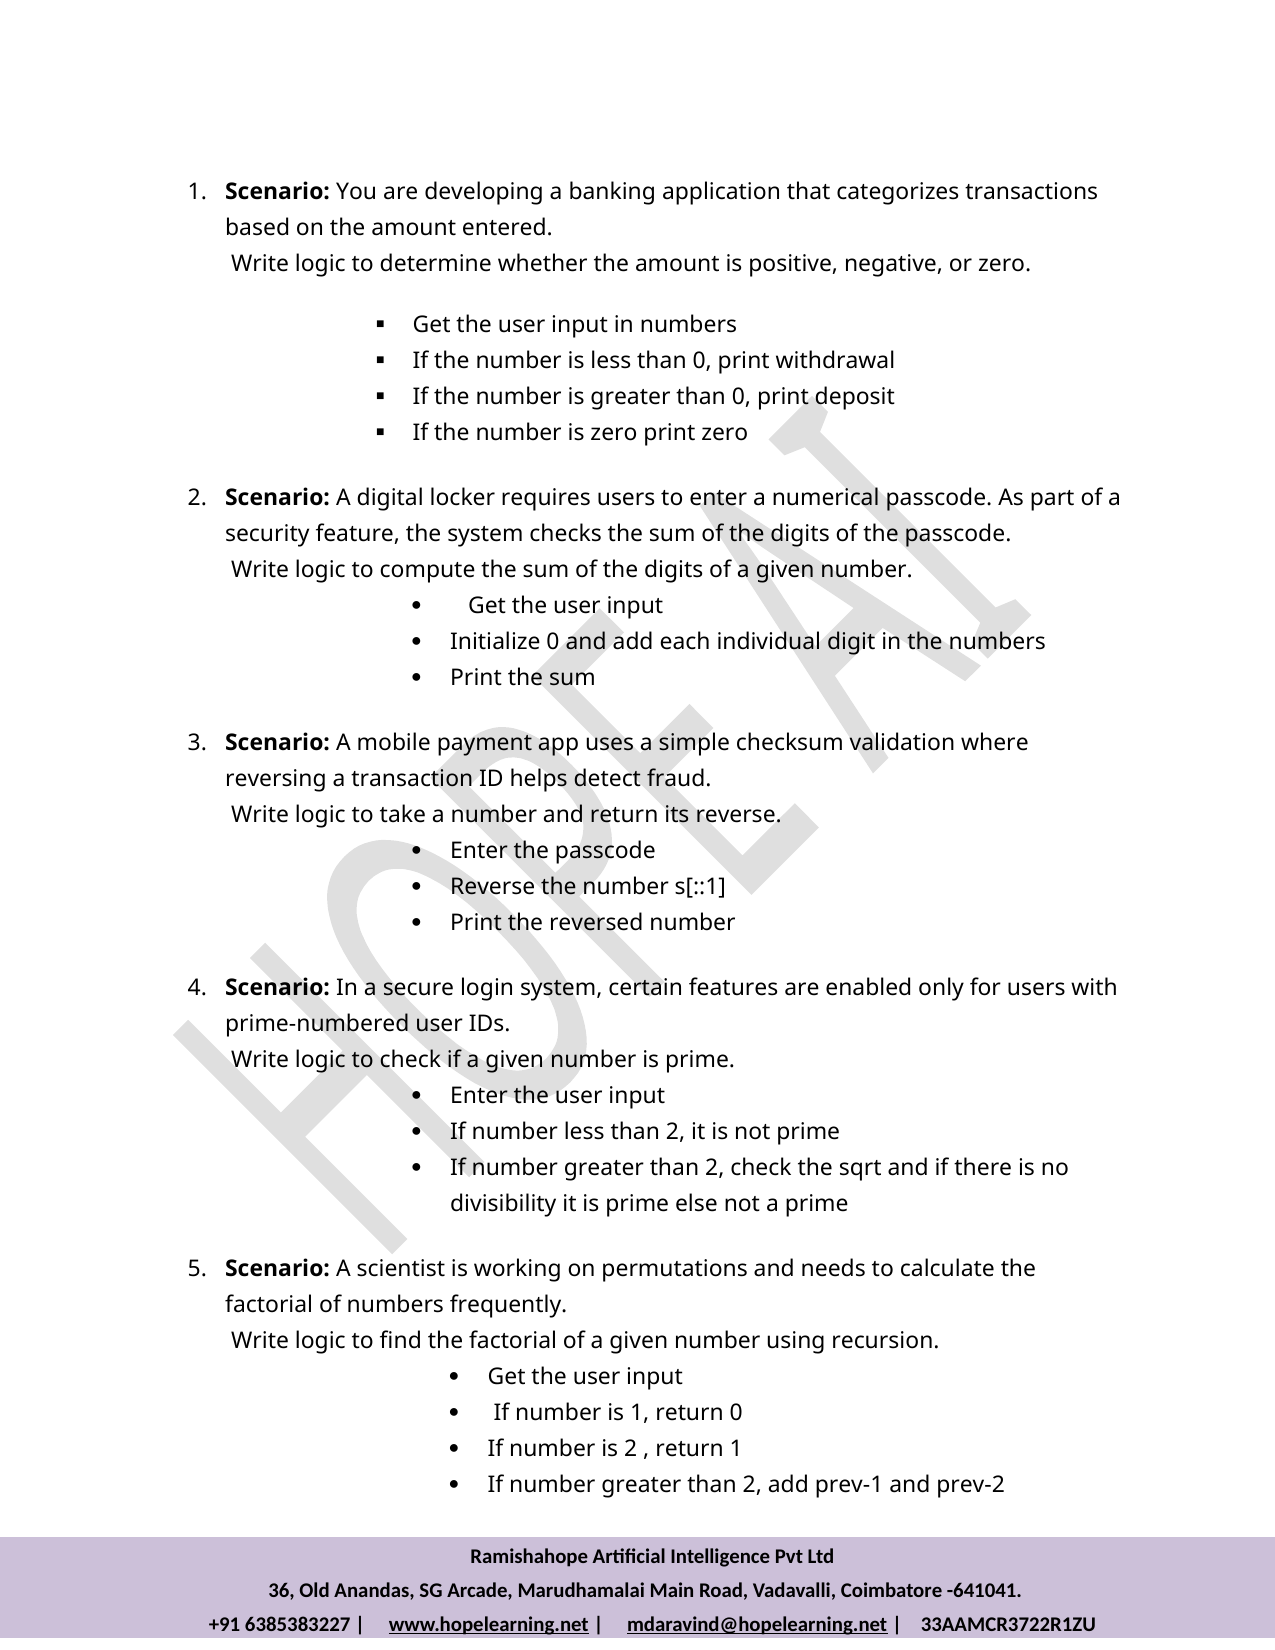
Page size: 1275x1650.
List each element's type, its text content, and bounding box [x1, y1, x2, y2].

list Initialize 0 and add each individual digit in the numbers [412, 625, 1125, 656]
list If number is 2 , return 1 [450, 1432, 1125, 1463]
list If number less than 2, it is not prime [412, 1115, 1125, 1146]
list If number is 1, return 0 [450, 1396, 1125, 1427]
list If the number is less than 0, print withdrawal [375, 344, 1125, 375]
list Scenario: You are developing a banking application that categorizes transactions based on the amount entered. Write logic to determine whether the amount is positive, negative, or zero. [187, 175, 1125, 278]
list Enter the user input [412, 1079, 1125, 1110]
list If number greater than 2, check the sqrt and if there is no divisibility it is prime else not a prime [412, 1151, 1125, 1248]
list Get the user input [450, 1360, 1125, 1391]
list If the number is zero print zero [375, 416, 1125, 477]
list Enter the passcode [412, 834, 1125, 865]
list Scenario: In a secure login system, certain features are enabled only for users with prime-numbered user IDs. Write logic to check if a given number is prime. [187, 971, 1125, 1074]
list Reverse the number s[::1] [412, 870, 1125, 901]
list If number greater than 2, add prev-1 and prev-2 [450, 1467, 1125, 1499]
list Print the sum [412, 661, 1125, 722]
list Print the reversed number [412, 906, 1125, 967]
list Scenario: A scientist is working on permutations and needs to calculate the factorial of numbers frequently. Write logic to find the factorial of a given number using recursion. [187, 1252, 1125, 1355]
list Get the user input in numbers [375, 308, 1125, 339]
list Scenario: A mobile payment app uses a simple checksum validation where reversing a transaction ID helps detect fraud. Write logic to take a number and return its reverse. [187, 726, 1125, 829]
list If the number is greater than 0, print deposit [375, 380, 1125, 411]
list Get the user input [412, 589, 1125, 620]
list Scenario: A digital locker requires users to enter a numerical passcode. As part of a security feature, the system checks the sum of the digits of the passcode. Write logic to compute the sum of the digits of a given number. [187, 481, 1125, 584]
